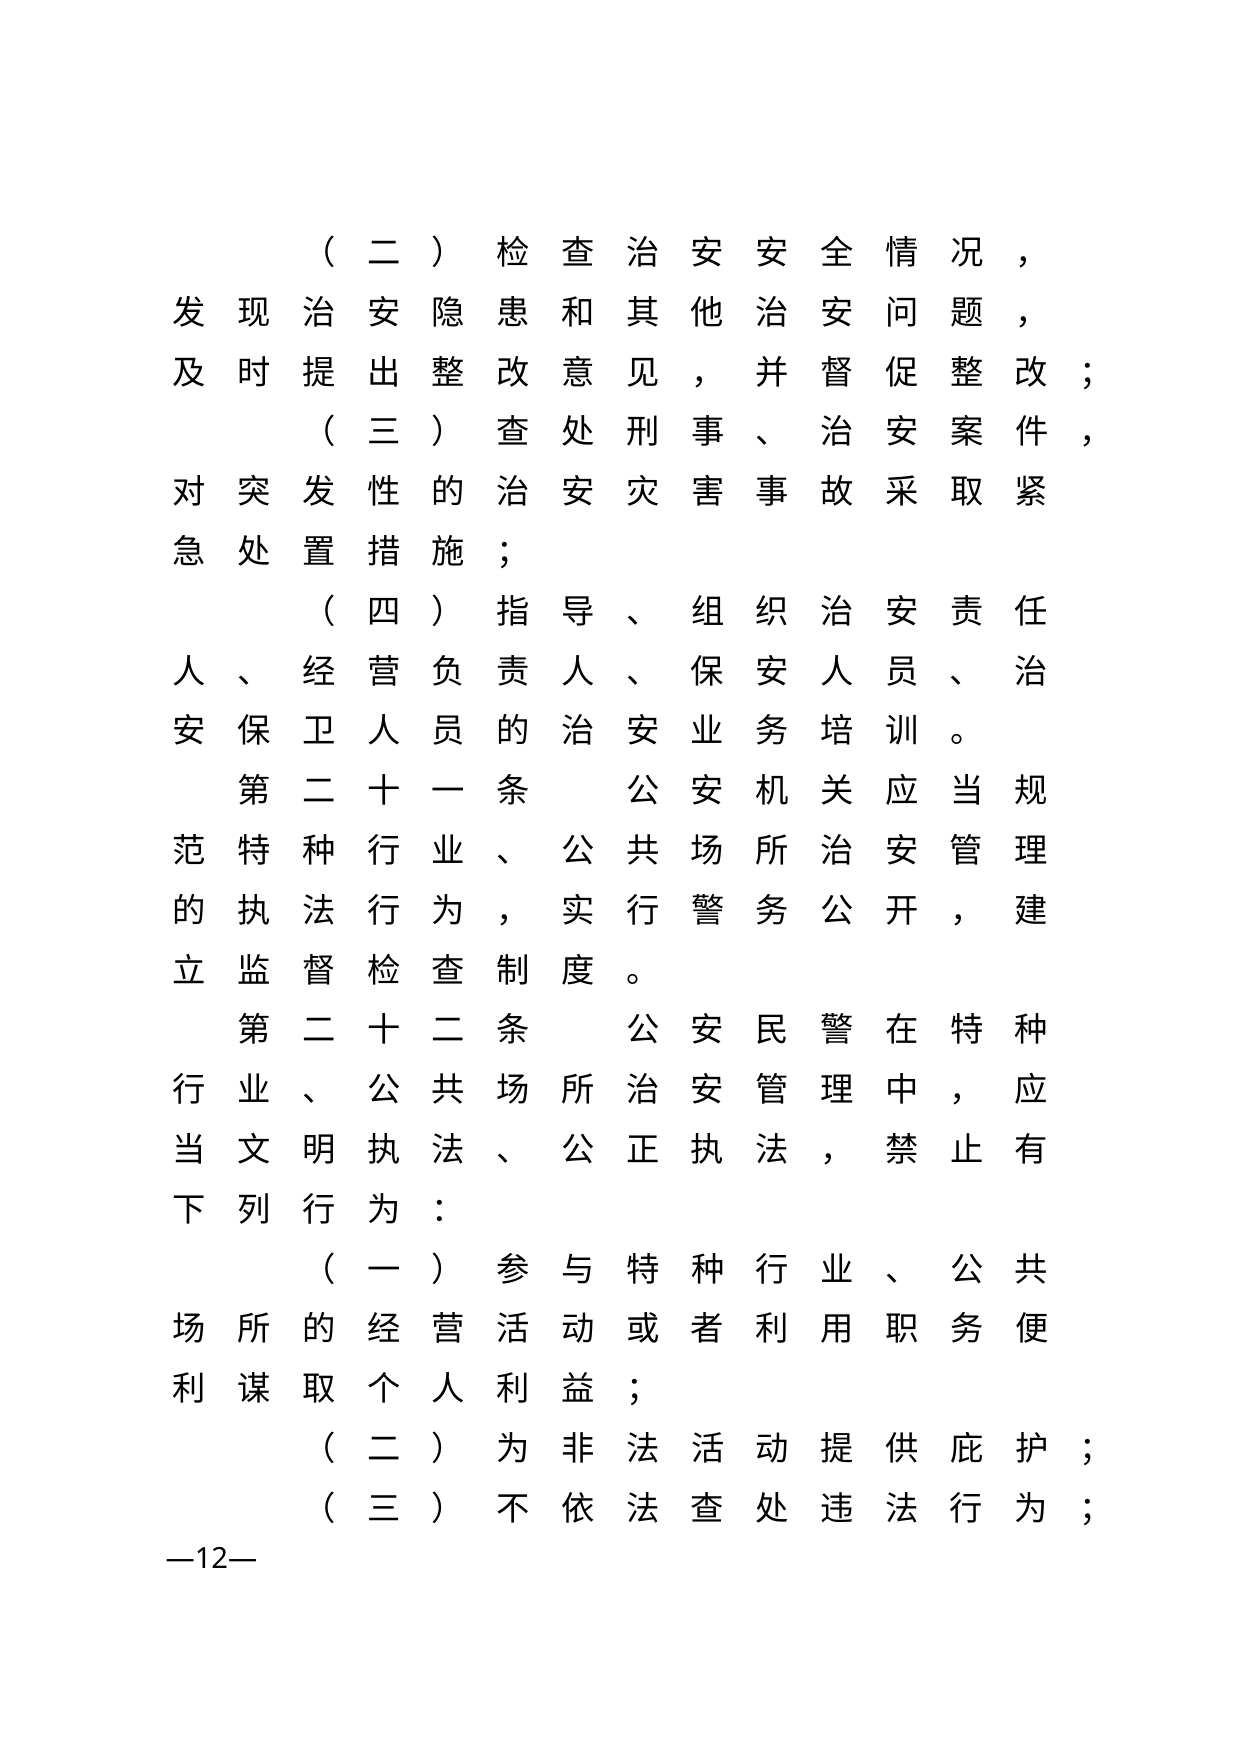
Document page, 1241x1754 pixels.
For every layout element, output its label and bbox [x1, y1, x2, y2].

text [172, 220, 1079, 1536]
